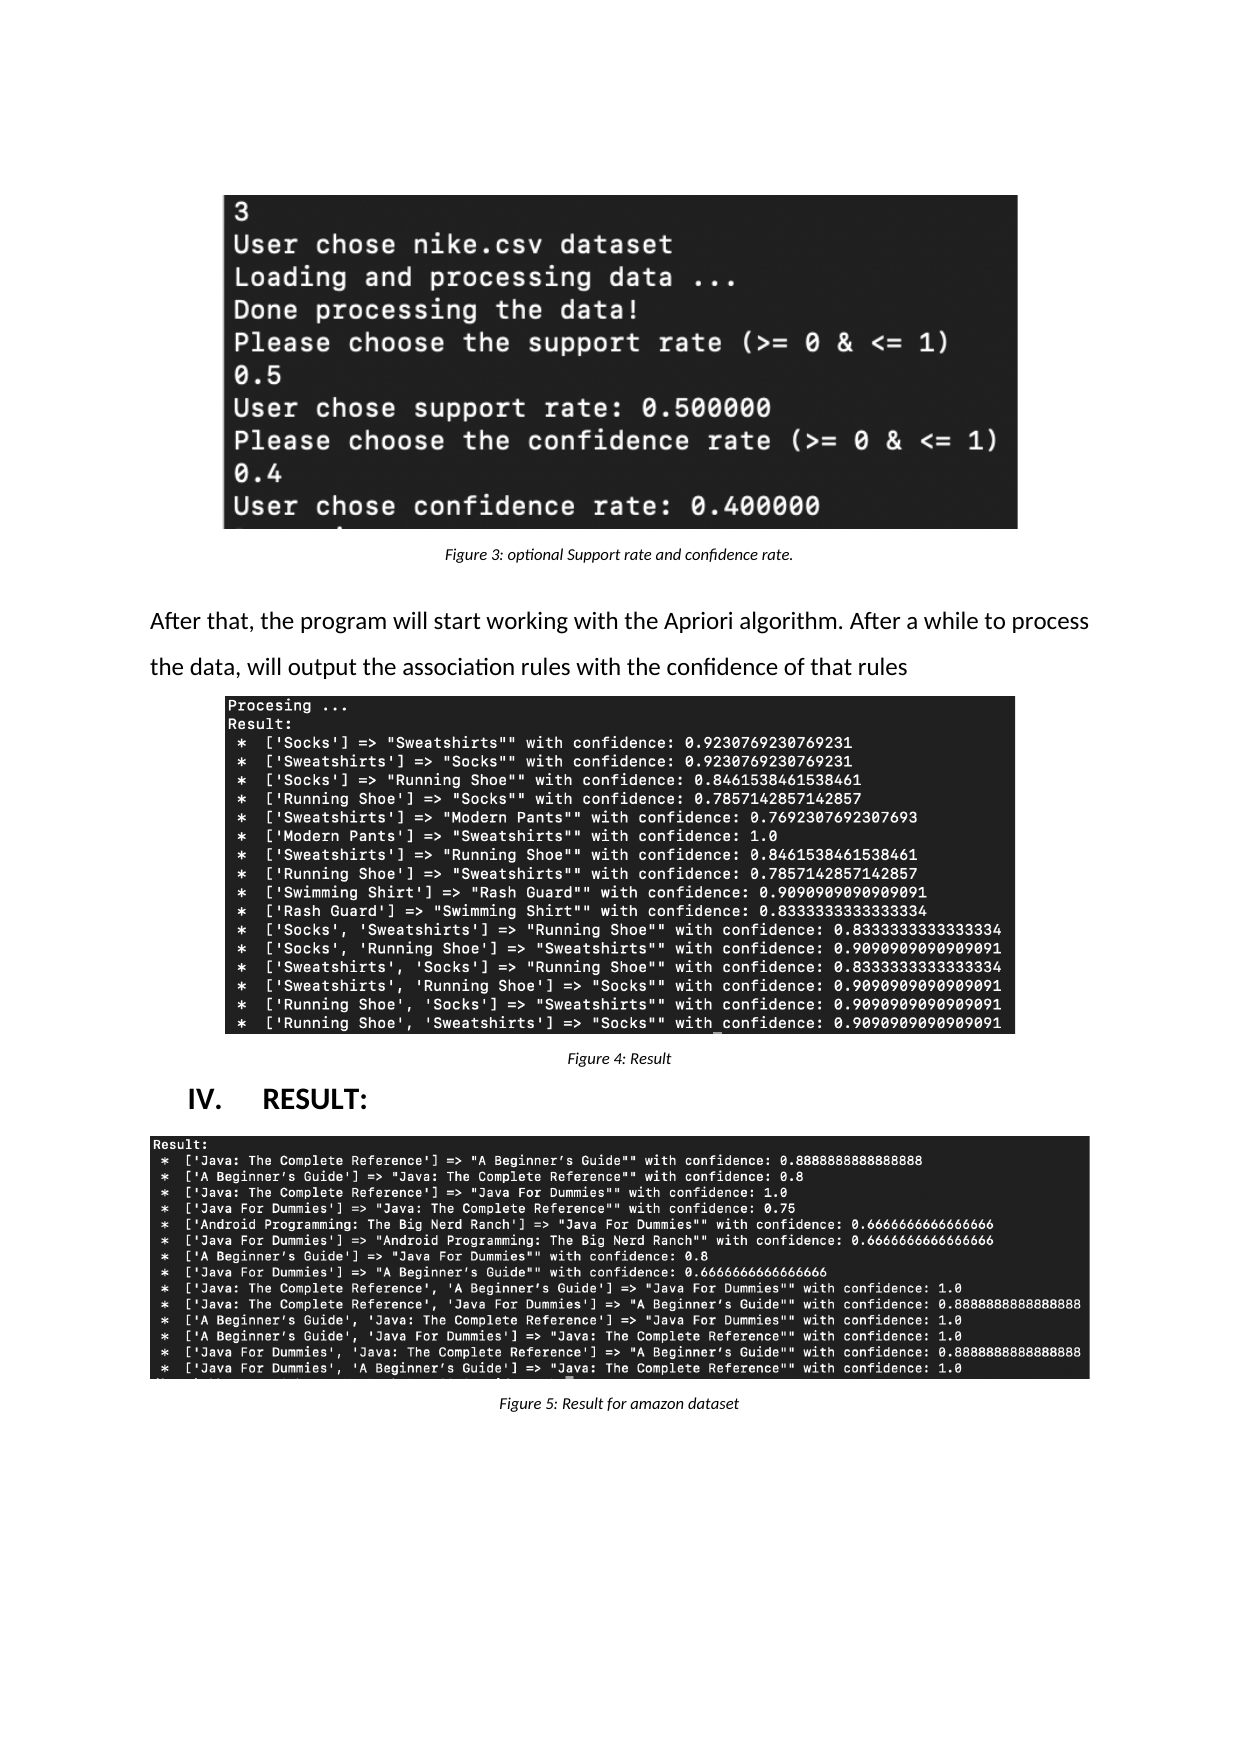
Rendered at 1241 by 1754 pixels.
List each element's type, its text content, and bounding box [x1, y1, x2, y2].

picture [150, 1136, 1090, 1379]
picture [225, 696, 1016, 1034]
text Figure 3: optional Support rate and confidence rate. [150, 544, 1090, 564]
text Figure 5: Result for amazon dataset [150, 1394, 1090, 1414]
text Figure 4: Result [150, 1048, 1090, 1069]
list RESULT: [187, 1079, 1090, 1117]
text After that, the program will start working with the Apriori algorithm. After a while to process the data, will output the association rules with the confidence of that rules [150, 605, 1090, 681]
picture [222, 195, 1018, 529]
